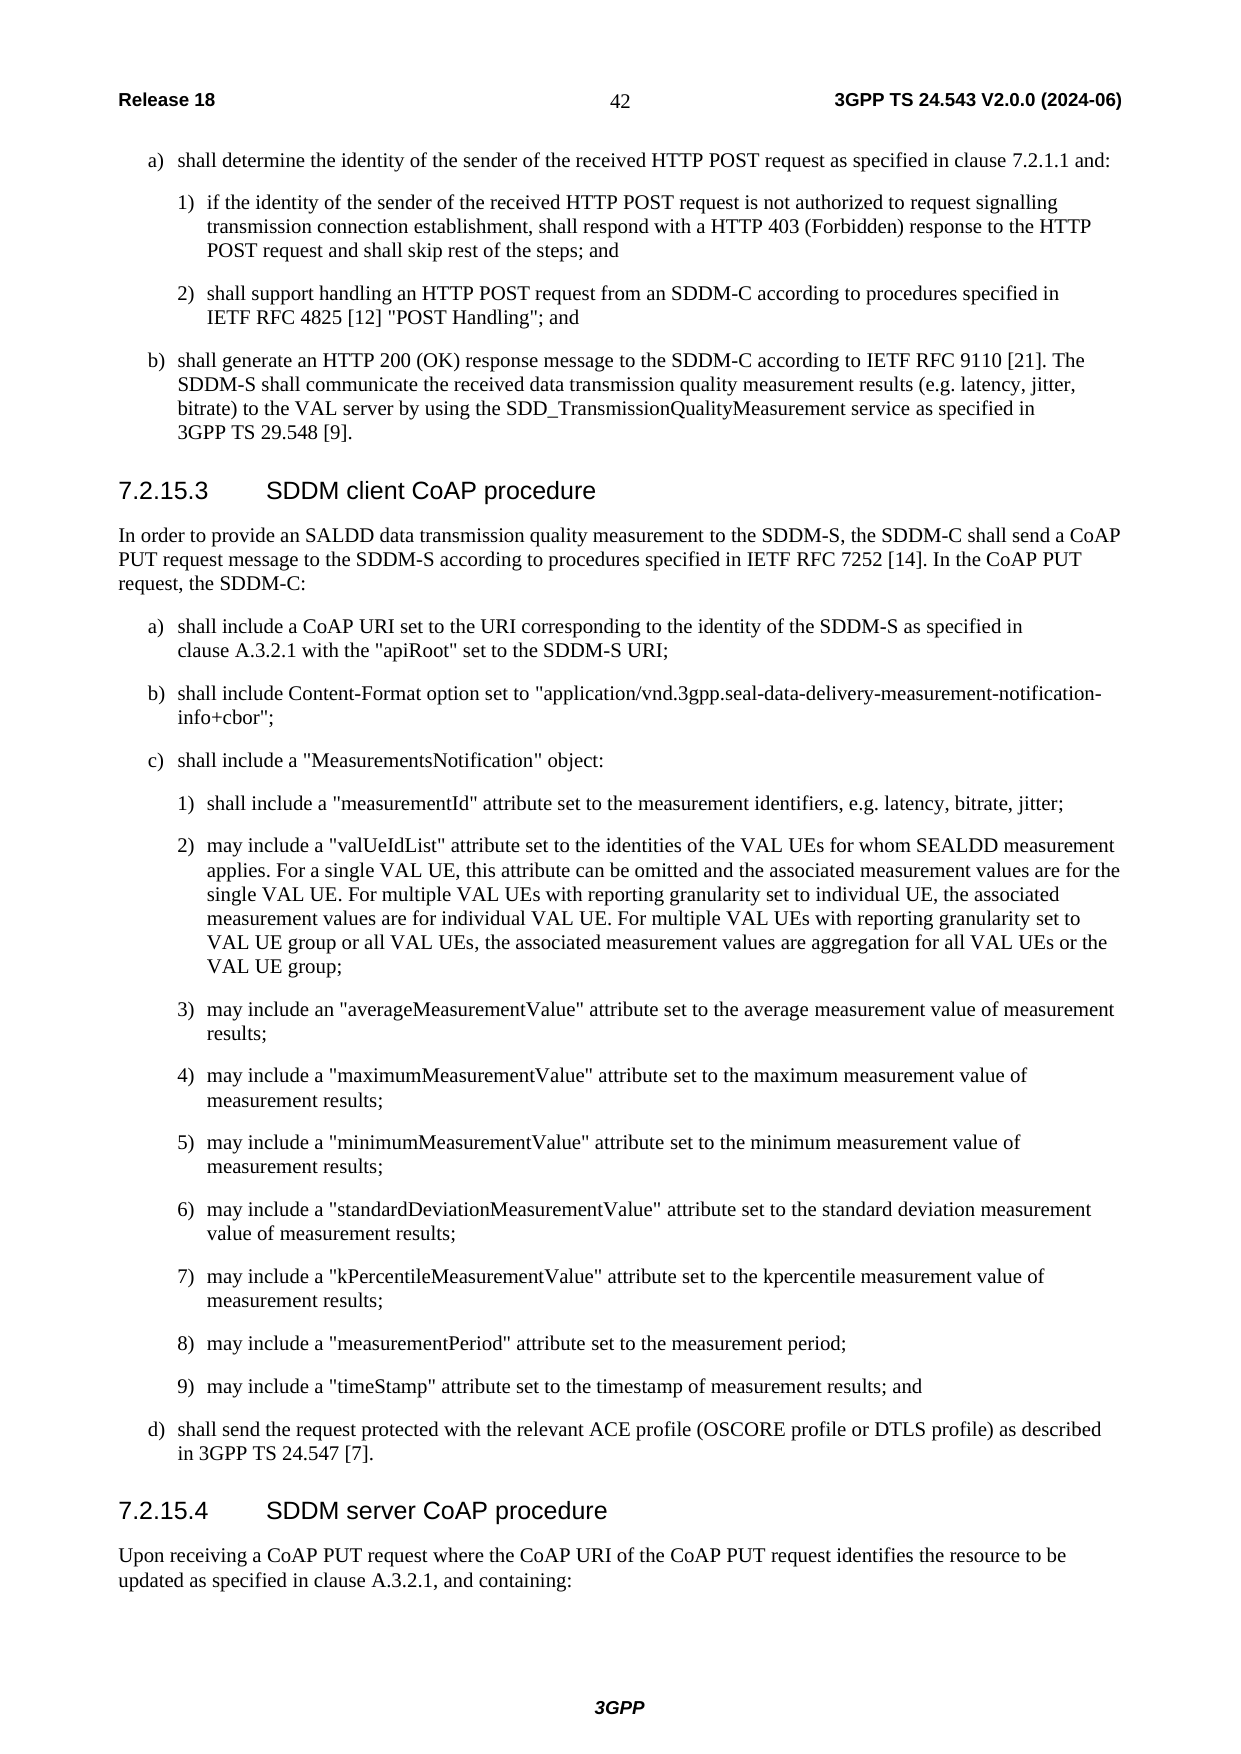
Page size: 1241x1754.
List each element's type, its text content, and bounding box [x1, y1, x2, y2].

subtitle 7.2.15.3 SDDM client CoAP procedure [118, 476, 1122, 504]
text b) shall include Content-Format option set to "application/vnd.3gpp.seal-data-delivery-measurement-notification-info+cbor"; [148, 681, 1122, 729]
text 6) may include a "standardDeviationMeasurementValue" attribute set to the standard deviation measurement value of measurement results; [177, 1197, 1122, 1245]
text 2) may include a "valUeIdList" attribute set to the identities of the VAL UEs for whom SEALDD measurement applies. For a single VAL UE, this attribute can be omitted and the associated measurement values are for the single VAL UE. For multiple VAL UEs with reporting granularity set to individual UE, the associated measurement values are for individual VAL UE. For multiple VAL UEs with reporting granularity set to VAL UE group or all VAL UEs, the associated measurement values are aggregation for all VAL UEs or the VAL UE group; [177, 833, 1122, 978]
text a) shall determine the identity of the sender of the received HTTP POST request as specified in clause 7.2.1.1 and: [148, 147, 1122, 172]
text 3) may include an "averageMeasurementValue" attribute set to the average measurement value of measurement results; [177, 997, 1122, 1045]
text b) shall generate an HTTP 200 (OK) response message to the SDDM-C according to IETF RFC 9110 [21]. The SDDM-S shall communicate the received data transmission quality measurement results (e.g. latency, jitter, bitrate) to the VAL server by using the SDD_TransmissionQualityMeasurement service as specified in 3GPP TS 29.548 [9]. [148, 348, 1122, 444]
text Upon receiving a CoAP PUT request where the CoAP URI of the CoAP PUT request identifies the resource to be updated as specified in clause A.3.2.1, and containing: [118, 1543, 1122, 1592]
text 9) may include a "timeStamp" attribute set to the timestamp of measurement results; and [177, 1374, 1122, 1398]
text d) shall send the request protected with the relevant ACE profile (OSCORE profile or DTLS profile) as described in 3GPP TS 24.547 [7]. [148, 1417, 1122, 1465]
text 1) shall include a "measurementId" attribute set to the measurement identifiers, e.g. latency, bitrate, jitter; [177, 791, 1122, 815]
text 5) may include a "minimumMeasurementValue" attribute set to the minimum measurement value of measurement results; [177, 1130, 1122, 1178]
text 1) if the identity of the sender of the received HTTP POST request is not authorized to request signalling transmission connection establishment, shall respond with a HTTP 403 (Forbidden) response to the HTTP POST request and shall skip rest of the steps; and [177, 190, 1122, 262]
text 8) may include a "measurementPeriod" attribute set to the measurement period; [177, 1331, 1122, 1355]
subtitle 7.2.15.4 SDDM server CoAP procedure [118, 1496, 1122, 1525]
text a) shall include a CoAP URI set to the URI corresponding to the identity of the SDDM-S as specified in clause A.3.2.1 with the "apiRoot" set to the SDDM-S URI; [148, 614, 1122, 662]
text 2) shall support handling an HTTP POST request from an SDDM-C according to procedures specified in IETF RFC 4825 [12] "POST Handling"; and [177, 281, 1122, 329]
text c) shall include a "MeasurementsNotification" object: [148, 748, 1122, 772]
text In order to provide an SALDD data transmission quality measurement to the SDDM-S, the SDDM-C shall send a CoAP PUT request message to the SDDM-S according to procedures specified in IETF RFC 7252 [14]. In the CoAP PUT request, the SDDM-C: [118, 523, 1122, 595]
text 4) may include a "maximumMeasurementValue" attribute set to the maximum measurement value of measurement results; [177, 1063, 1122, 1112]
text 7) may include a "kPercentileMeasurementValue" attribute set to the kpercentile measurement value of measurement results; [177, 1264, 1122, 1312]
